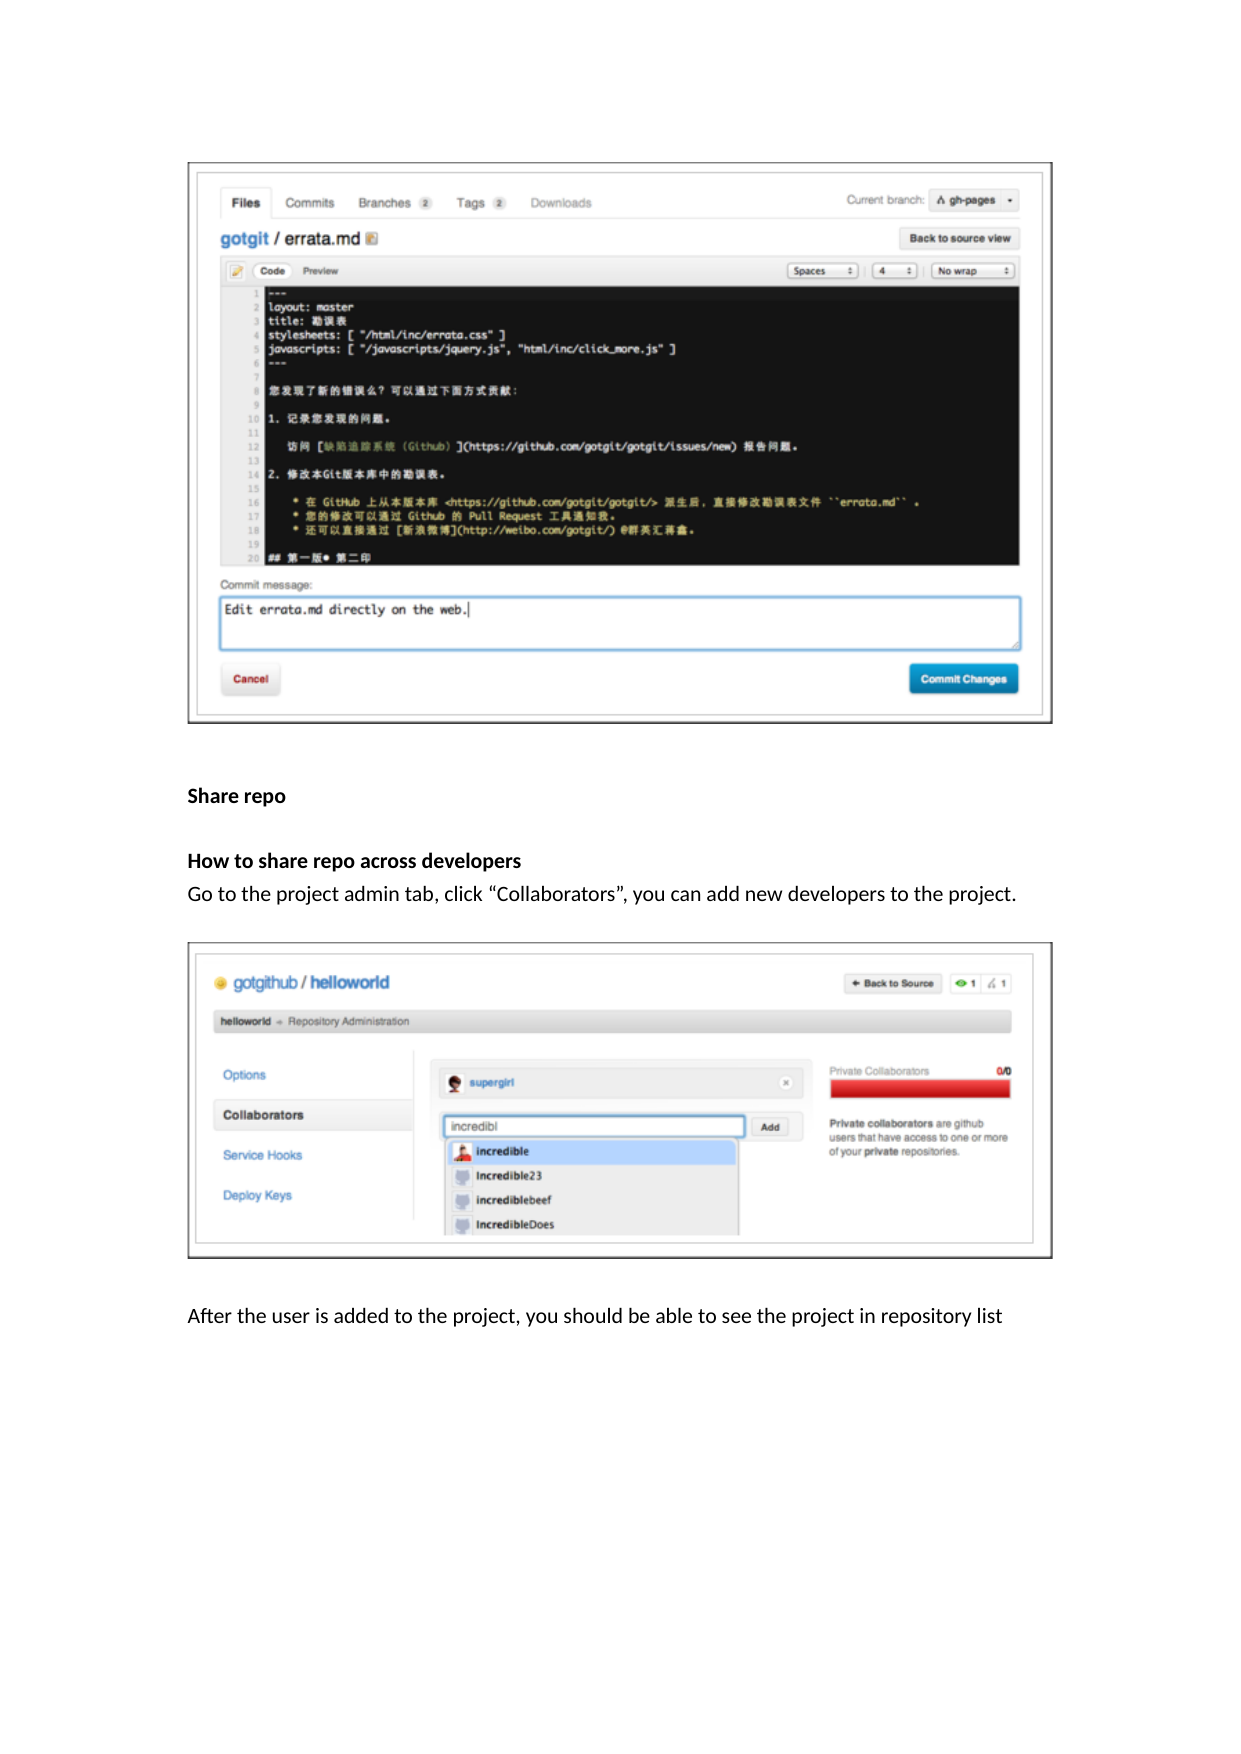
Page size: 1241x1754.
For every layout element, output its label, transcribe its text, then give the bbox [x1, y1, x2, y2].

picture [187, 162, 1053, 724]
text After the user is added to the project, you should be able to see the project in repository list [187, 1299, 1053, 1332]
text How to share repo across developers [187, 844, 1053, 877]
text Go to the project admin tab, click “Collaborators”, you can add new developers to the project. [187, 877, 1053, 909]
picture [187, 942, 1053, 1259]
text Share repo [187, 779, 1053, 812]
